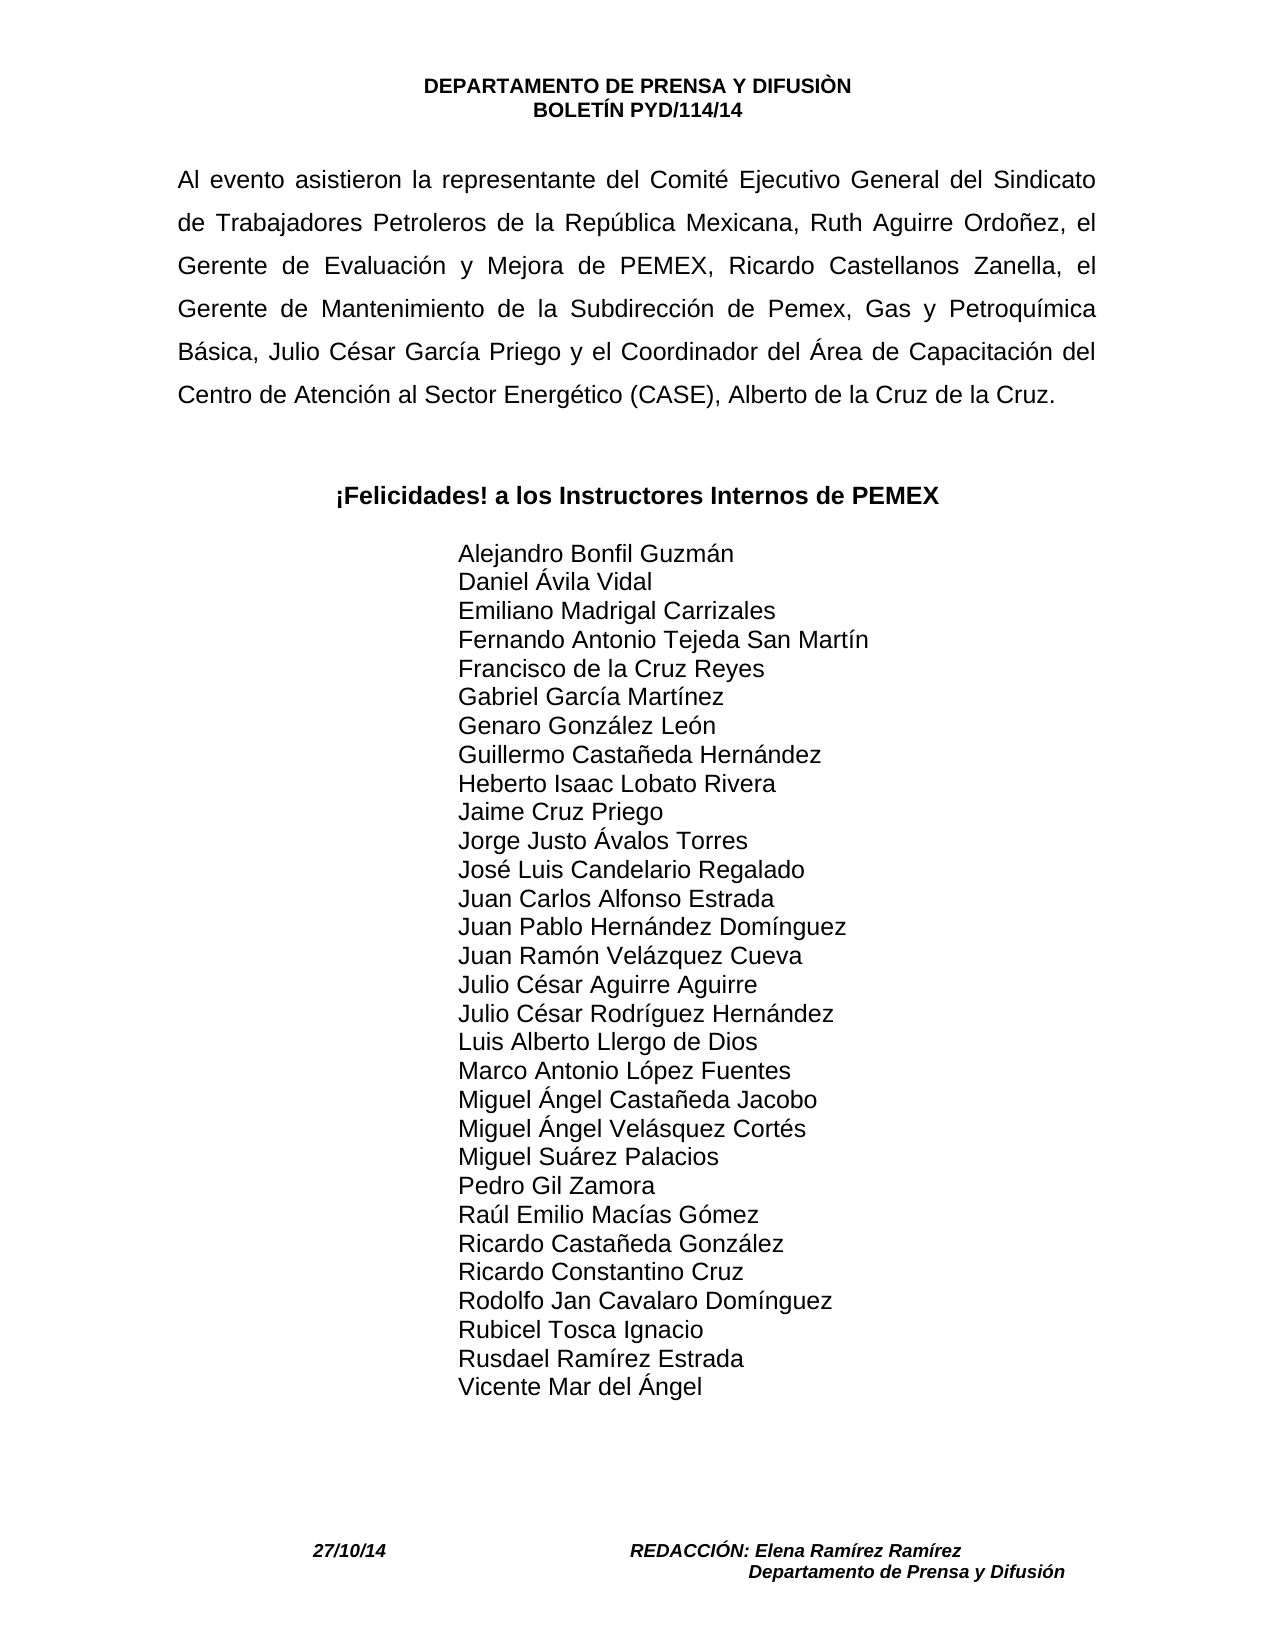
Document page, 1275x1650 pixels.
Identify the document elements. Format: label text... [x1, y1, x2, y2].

text Ricardo Castañeda González [177, 1228, 1098, 1257]
text Guillermo Castañeda Hernández [177, 740, 1098, 768]
text José Luis Candelario Regalado [177, 855, 1098, 883]
text Julio César Rodríguez Hernández [177, 998, 1098, 1027]
text Jorge Justo Ávalos Torres [177, 826, 1098, 855]
text Genaro González León [177, 711, 1098, 740]
text Rodolfo Jan Cavalaro Domínguez [177, 1286, 1098, 1315]
text Heberto Isaac Lobato Rivera [177, 768, 1098, 797]
text Gabriel García Martínez [177, 682, 1098, 711]
text Raúl Emilio Macías Gómez [177, 1200, 1098, 1228]
text Juan Ramón Velázquez Cueva [177, 941, 1098, 970]
text Luis Alberto Llergo de Dios [177, 1027, 1098, 1056]
text Daniel Ávila Vidal [177, 567, 1098, 596]
text Rusdael Ramírez Estrada [177, 1343, 1098, 1372]
text Miguel Ángel Castañeda Jacobo [177, 1085, 1098, 1113]
text Julio César Aguirre Aguirre [177, 970, 1098, 998]
text Marco Antonio López Fuentes [177, 1056, 1098, 1085]
text Ricardo Constantino Cruz [177, 1257, 1098, 1286]
text Francisco de la Cruz Reyes [177, 653, 1098, 682]
text Juan Carlos Alfonso Estrada [177, 883, 1098, 912]
text Juan Pablo Hernández Domínguez [177, 912, 1098, 941]
text Fernando Antonio Tejeda San Martín [177, 625, 1098, 653]
text Emiliano Madrigal Carrizales [177, 596, 1098, 625]
text Pedro Gil Zamora [177, 1171, 1098, 1200]
text ¡Felicidades! a los Instructores Internos de PEMEX [177, 481, 1098, 510]
text Miguel Suárez Palacios [177, 1142, 1098, 1171]
text Al evento asistieron la representante del Comité Ejecutivo General del Sindicato de Trabajadores Petroleros de la República Mexicana, Ruth Aguirre Ordoñez, el Gerente de Evaluación y Mejora de PEMEX, Ricardo Castellanos Zanella, el Gerente de Mantenimiento de la Subdirección de Pemex, Gas y Petroquímica Básica, Julio César García Priego y el Coordinador del Área de Capacitación del Centro de Atención al Sector Energético (CASE), Alberto de la Cruz de la Cruz. [177, 165, 1098, 409]
text Alejandro Bonfil Guzmán [177, 538, 1098, 567]
text Rubicel Tosca Ignacio [177, 1315, 1098, 1343]
text Vicente Mar del Ángel [177, 1372, 1098, 1401]
text Jaime Cruz Priego [177, 797, 1098, 826]
text Miguel Ángel Velásquez Cortés [177, 1113, 1098, 1142]
